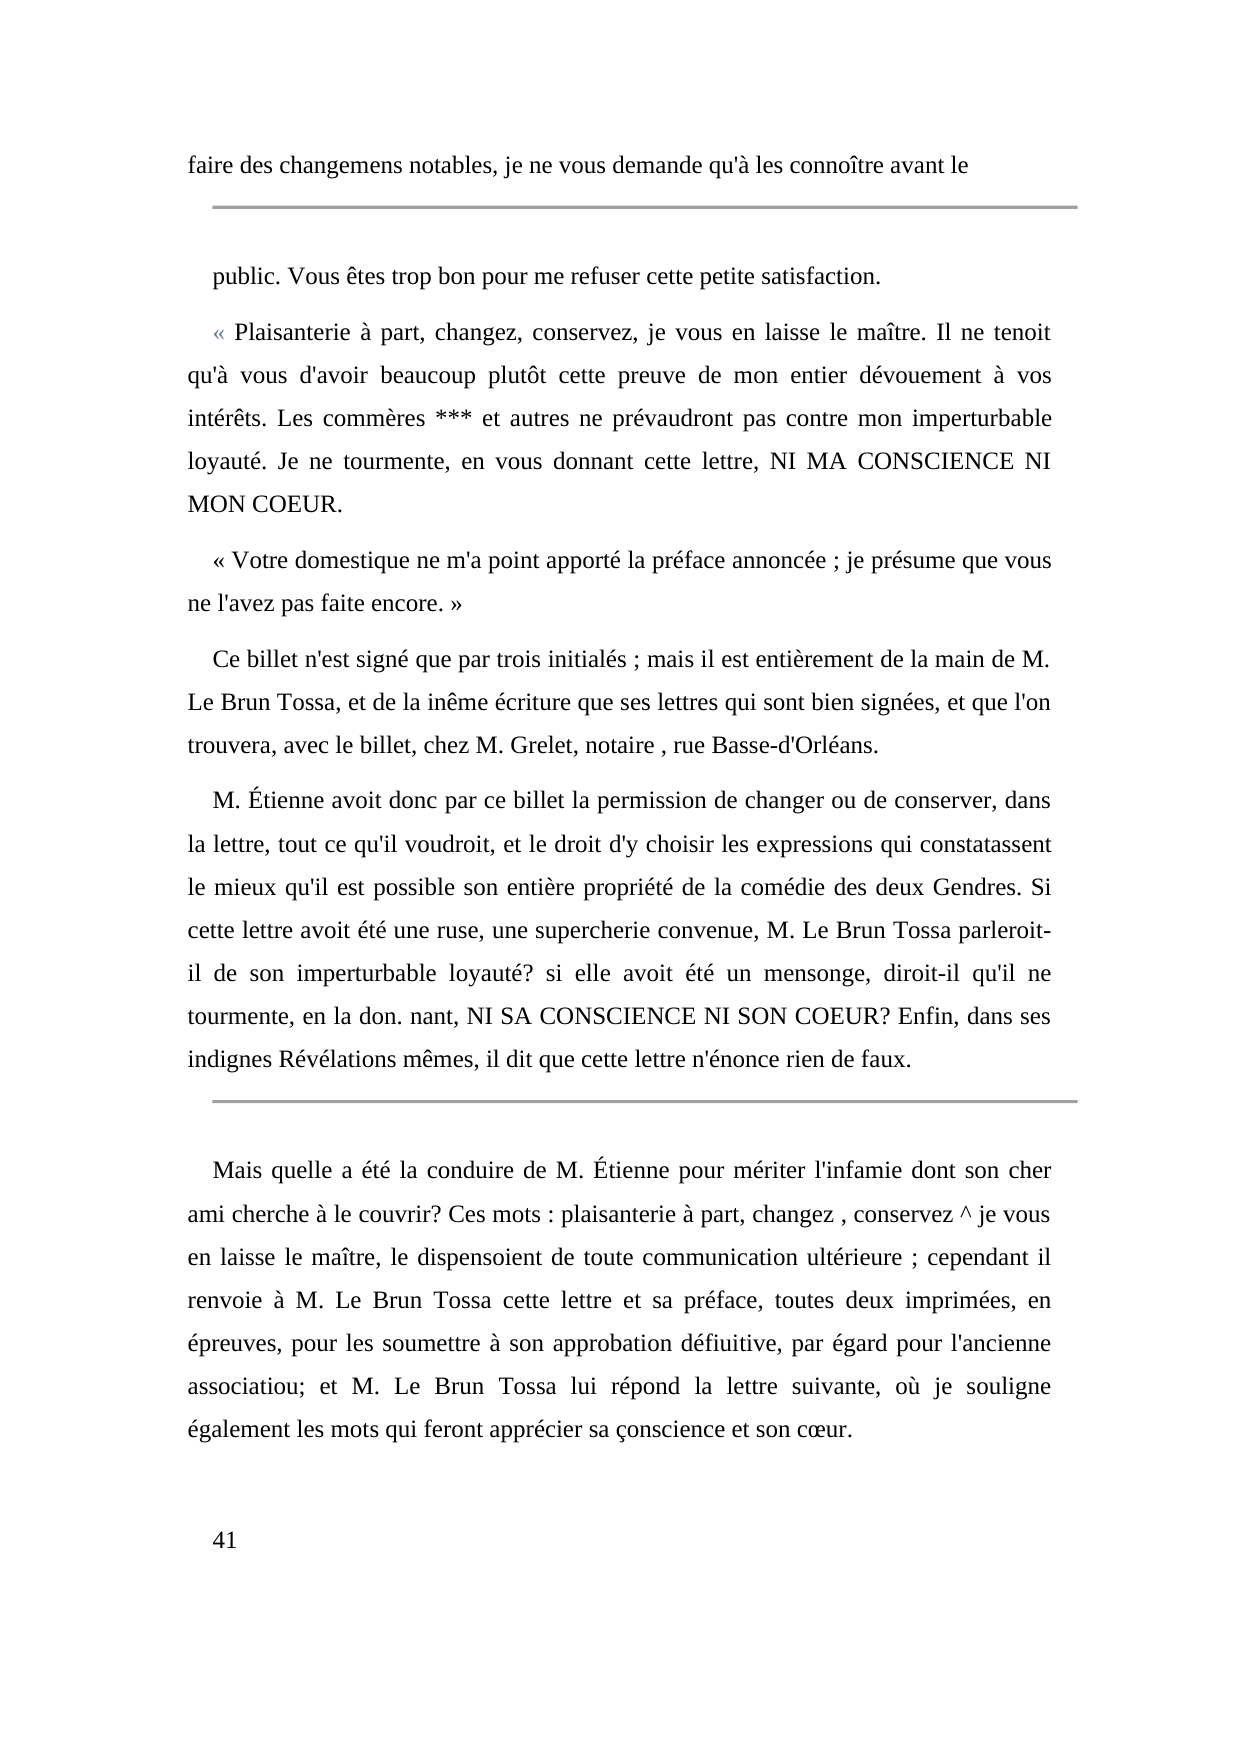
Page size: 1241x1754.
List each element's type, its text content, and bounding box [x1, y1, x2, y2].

text M. Étienne avoit donc par ce billet la permission de changer ou de conserver, dans la lettre, tout ce qu'il voudroit, et le droit d'y choisir les expressions qui constatassent le mieux qu'il est possible son entière propriété de la comédie des deux Gendres. Si cette lettre avoit été une ruse, une supercherie convenue, M. Le Brun Tossa parleroit-il de son imperturbable loyauté? si elle avoit été un mensonge, diroit-il qu'il ne tourmente, en la don. nant, NI SA CONSCIENCE NI SON COEUR? Enfin, dans ses indignes Révélations mêmes, il dit que cette lettre n'énonce rien de faux. [187, 786, 1053, 1073]
text Ce billet n'est signé que par trois initialés ; mais il est entièrement de la main de M. Le Brun Tossa, et de la inême écriture que ses lettres qui sont bien signées, et que l'on trouvera, avec le billet, chez M. Grelet, notaire , rue Basse-d'Orléans. [187, 644, 1053, 759]
text public. Vous êtes trop bon pour me refuser cette petite satisfaction. [187, 261, 1053, 290]
text « Votre domestique ne m'a point apporté la préface annoncée ; je présume que vous ne l'avez pas faite encore. » [187, 545, 1053, 617]
text Mais quelle a été la conduire de M. Étienne pour mériter l'infamie dont son cher ami cherche à le couvrir? Ces mots : plaisanterie à part, changez , conservez ^ je vous en laisse le maître, le dispensoient de toute communication ultérieure ; cependant il renvoie à M. Le Brun Tossa cette lettre et sa préface, toutes deux imprimées, en épreuves, pour les soumettre à son approbation défiuitive, par égard pour l'ancienne associatiou; et M. Le Brun Tossa lui répond la lettre suivante, où je souligne également les mots qui feront apprécier sa çonscience et son cœur. [187, 1156, 1053, 1443]
text « Plaisanterie à part, changez, conservez, je vous en laisse le maître. Il ne tenoit qu'à vous d'avoir beaucoup plutôt cette preuve de mon entier dévouement à vos intérêts. Les commères *** et autres ne prévaudront pas contre mon imperturbable loyauté. Je ne tourmente, en vous donnant cette lettre, NI MA CONSCIENCE NI MON COEUR. [187, 317, 1053, 518]
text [187, 150, 1053, 179]
